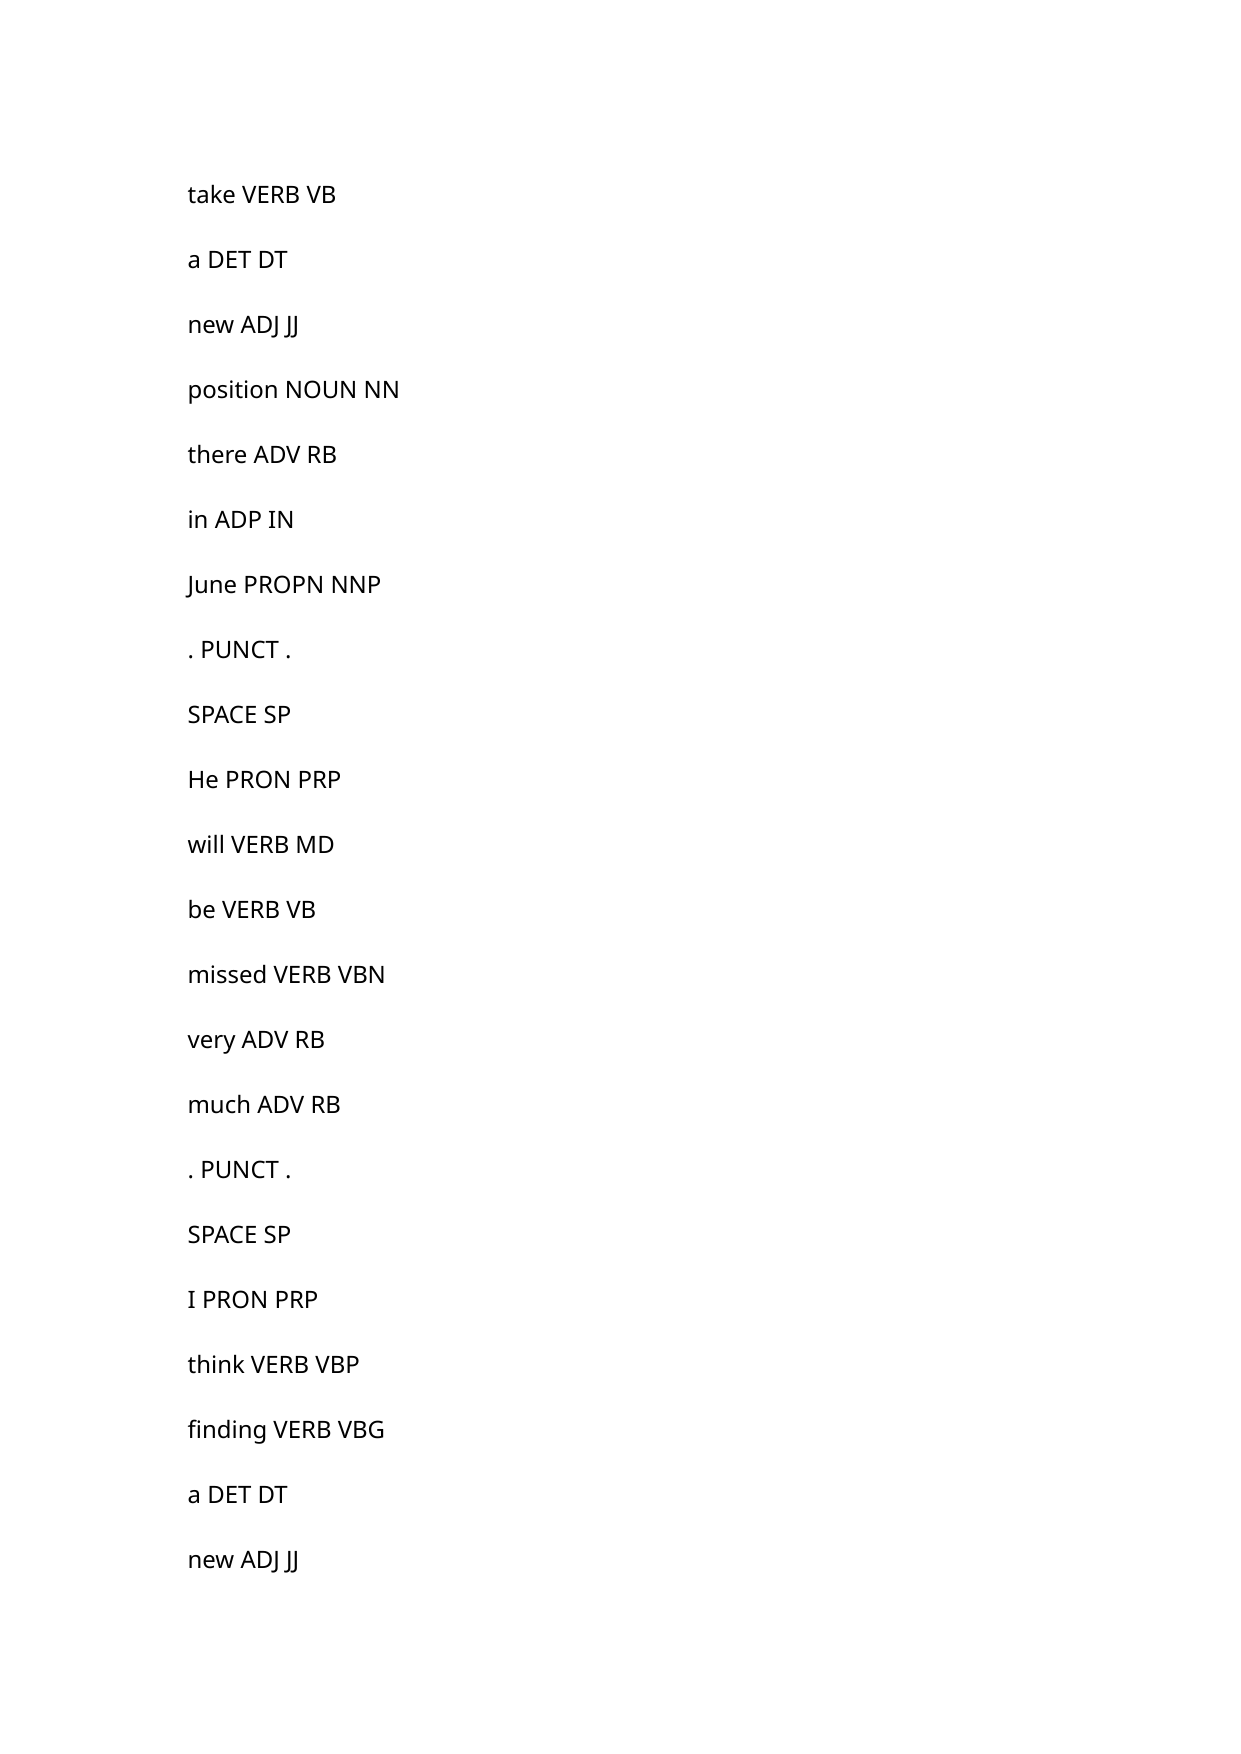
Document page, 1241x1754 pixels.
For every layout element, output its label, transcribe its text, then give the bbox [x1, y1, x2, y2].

text new ADJ JJ [187, 292, 1053, 357]
text June PROPN NNP [187, 552, 1053, 617]
text new ADJ JJ [187, 1527, 1053, 1592]
text a DET DT [187, 227, 1053, 292]
text be VERB VB [187, 877, 1053, 942]
text think VERB VBP [187, 1332, 1053, 1397]
text finding VERB VBG [187, 1397, 1053, 1462]
text take VERB VB [187, 162, 1053, 227]
text missed VERB VBN [187, 942, 1053, 1007]
text SPACE SP [187, 682, 1053, 747]
text . PUNCT . [187, 617, 1053, 682]
text position NOUN NN [187, 357, 1053, 422]
text SPACE SP [187, 1202, 1053, 1267]
text in ADP IN [187, 487, 1053, 552]
text He PRON PRP [187, 747, 1053, 812]
text there ADV RB [187, 422, 1053, 487]
text will VERB MD [187, 812, 1053, 877]
text . PUNCT . [187, 1137, 1053, 1202]
text much ADV RB [187, 1072, 1053, 1137]
text I PRON PRP [187, 1267, 1053, 1332]
text very ADV RB [187, 1007, 1053, 1072]
text a DET DT [187, 1462, 1053, 1527]
